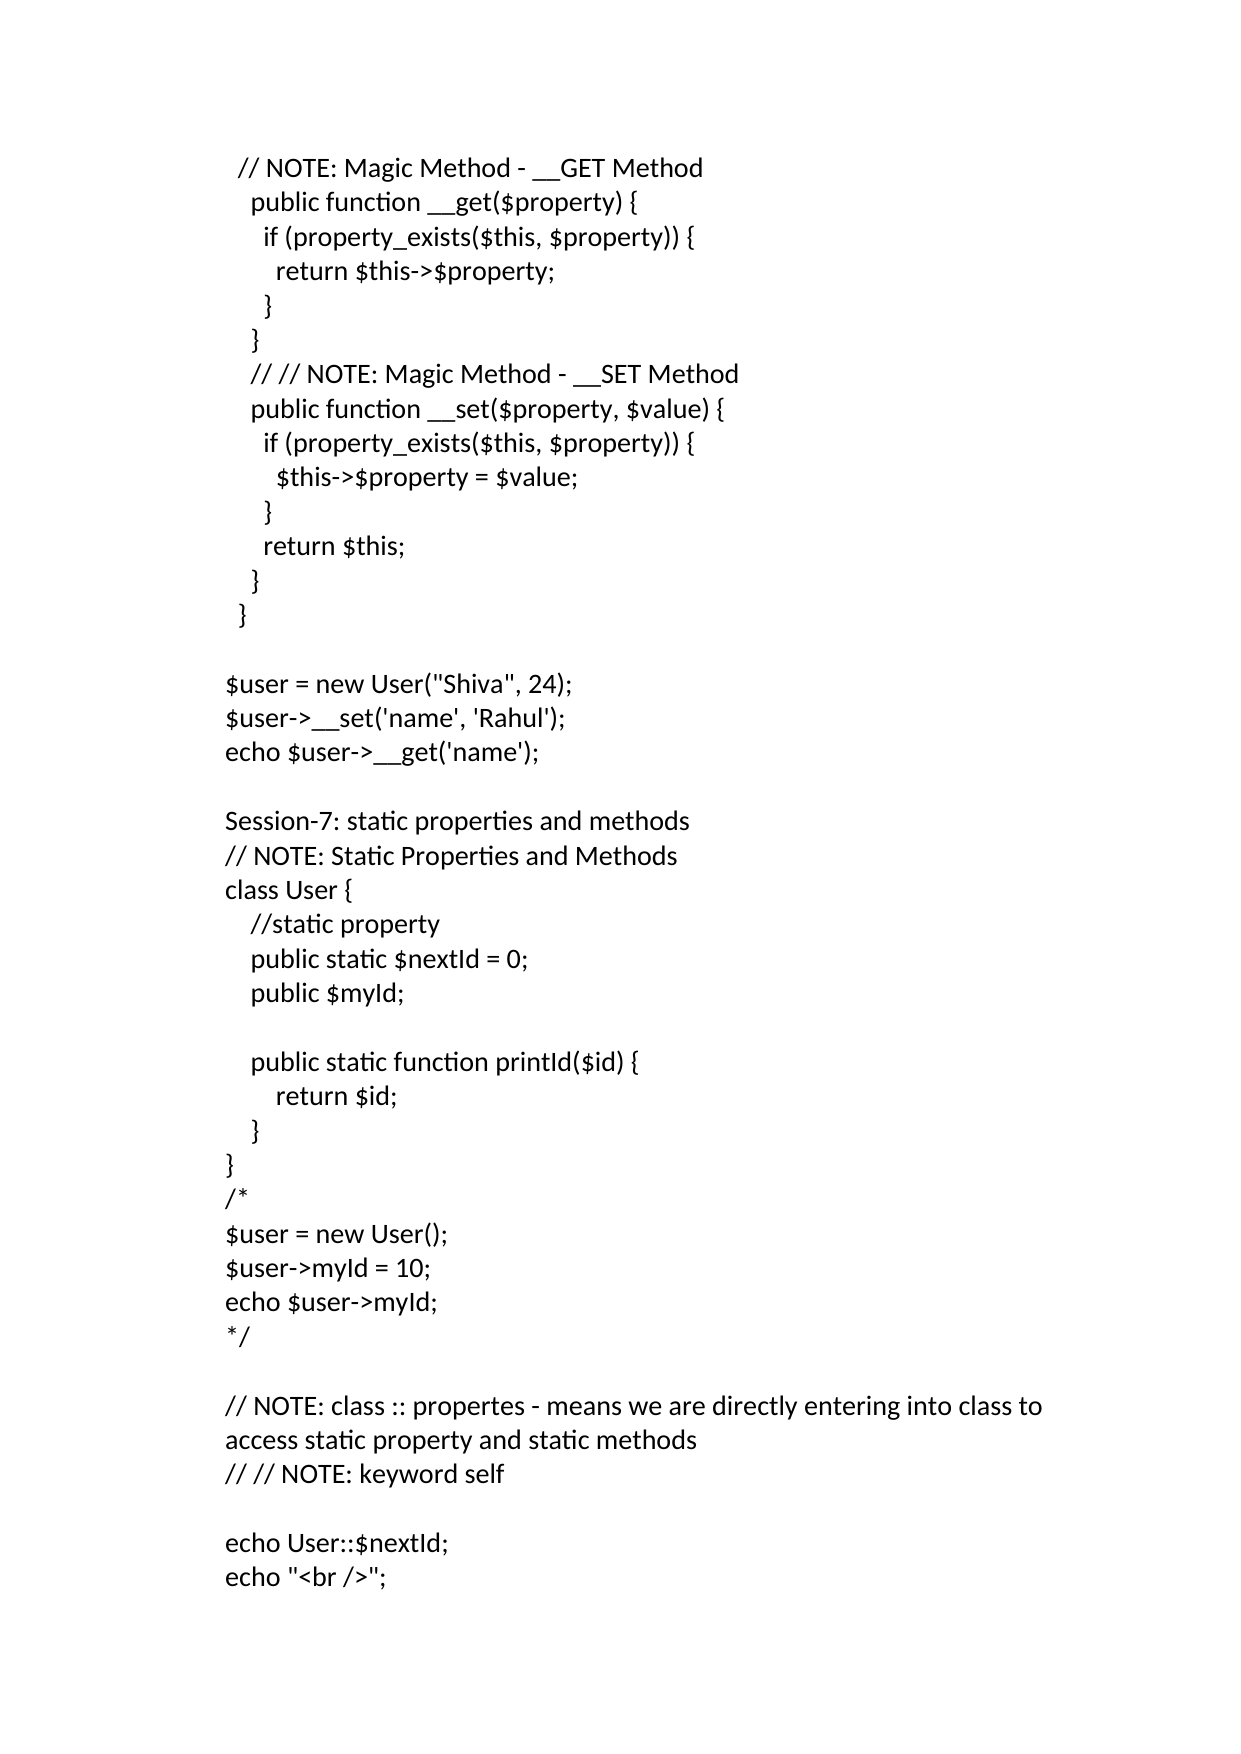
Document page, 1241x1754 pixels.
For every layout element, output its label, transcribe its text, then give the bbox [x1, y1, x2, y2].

list } [225, 287, 1090, 322]
list echo User::$nextId; [225, 1525, 1090, 1559]
list Session-7: static properties and methods [225, 803, 1090, 837]
list public function __set($property, $value) { [225, 391, 1090, 425]
list // // NOTE: Magic Method - __SET Method [225, 356, 1090, 391]
list // NOTE: Static Properties and Methods [225, 837, 1090, 872]
list } [225, 597, 1090, 631]
list } [225, 322, 1090, 356]
list } [225, 1147, 1090, 1181]
list } [225, 494, 1090, 528]
list return $this; [225, 528, 1090, 562]
list echo $user->myId; [225, 1284, 1090, 1319]
list class User { [225, 872, 1090, 906]
list public function __get($property) { [225, 184, 1090, 219]
list echo "<br />"; [225, 1559, 1090, 1594]
list public $myId; [225, 975, 1090, 1009]
list $user->__set('name', 'Rahul'); [225, 700, 1090, 734]
list $this->$property = $value; [225, 459, 1090, 494]
list //static property [225, 906, 1090, 941]
list if (property_exists($this, $property)) { [225, 425, 1090, 459]
list public static $nextId = 0; [225, 941, 1090, 975]
list // // NOTE: keyword self [225, 1456, 1090, 1491]
list */ [225, 1319, 1090, 1353]
list } [225, 562, 1090, 597]
list // NOTE: Magic Method - __GET Method [225, 150, 1090, 184]
list $user = new User("Shiva", 24); [225, 666, 1090, 700]
list echo $user->__get('name'); [225, 734, 1090, 769]
list // NOTE: class :: propertes - means we are directly entering into class to access static property and static methods [225, 1387, 1090, 1456]
list return $this->$property; [225, 253, 1090, 287]
list return $id; [225, 1078, 1090, 1112]
list $user = new User(); [225, 1216, 1090, 1250]
list $user->myId = 10; [225, 1250, 1090, 1284]
list } [225, 1112, 1090, 1147]
list if (property_exists($this, $property)) { [225, 219, 1090, 253]
list public static function printId($id) { [225, 1044, 1090, 1078]
list /* [225, 1181, 1090, 1216]
